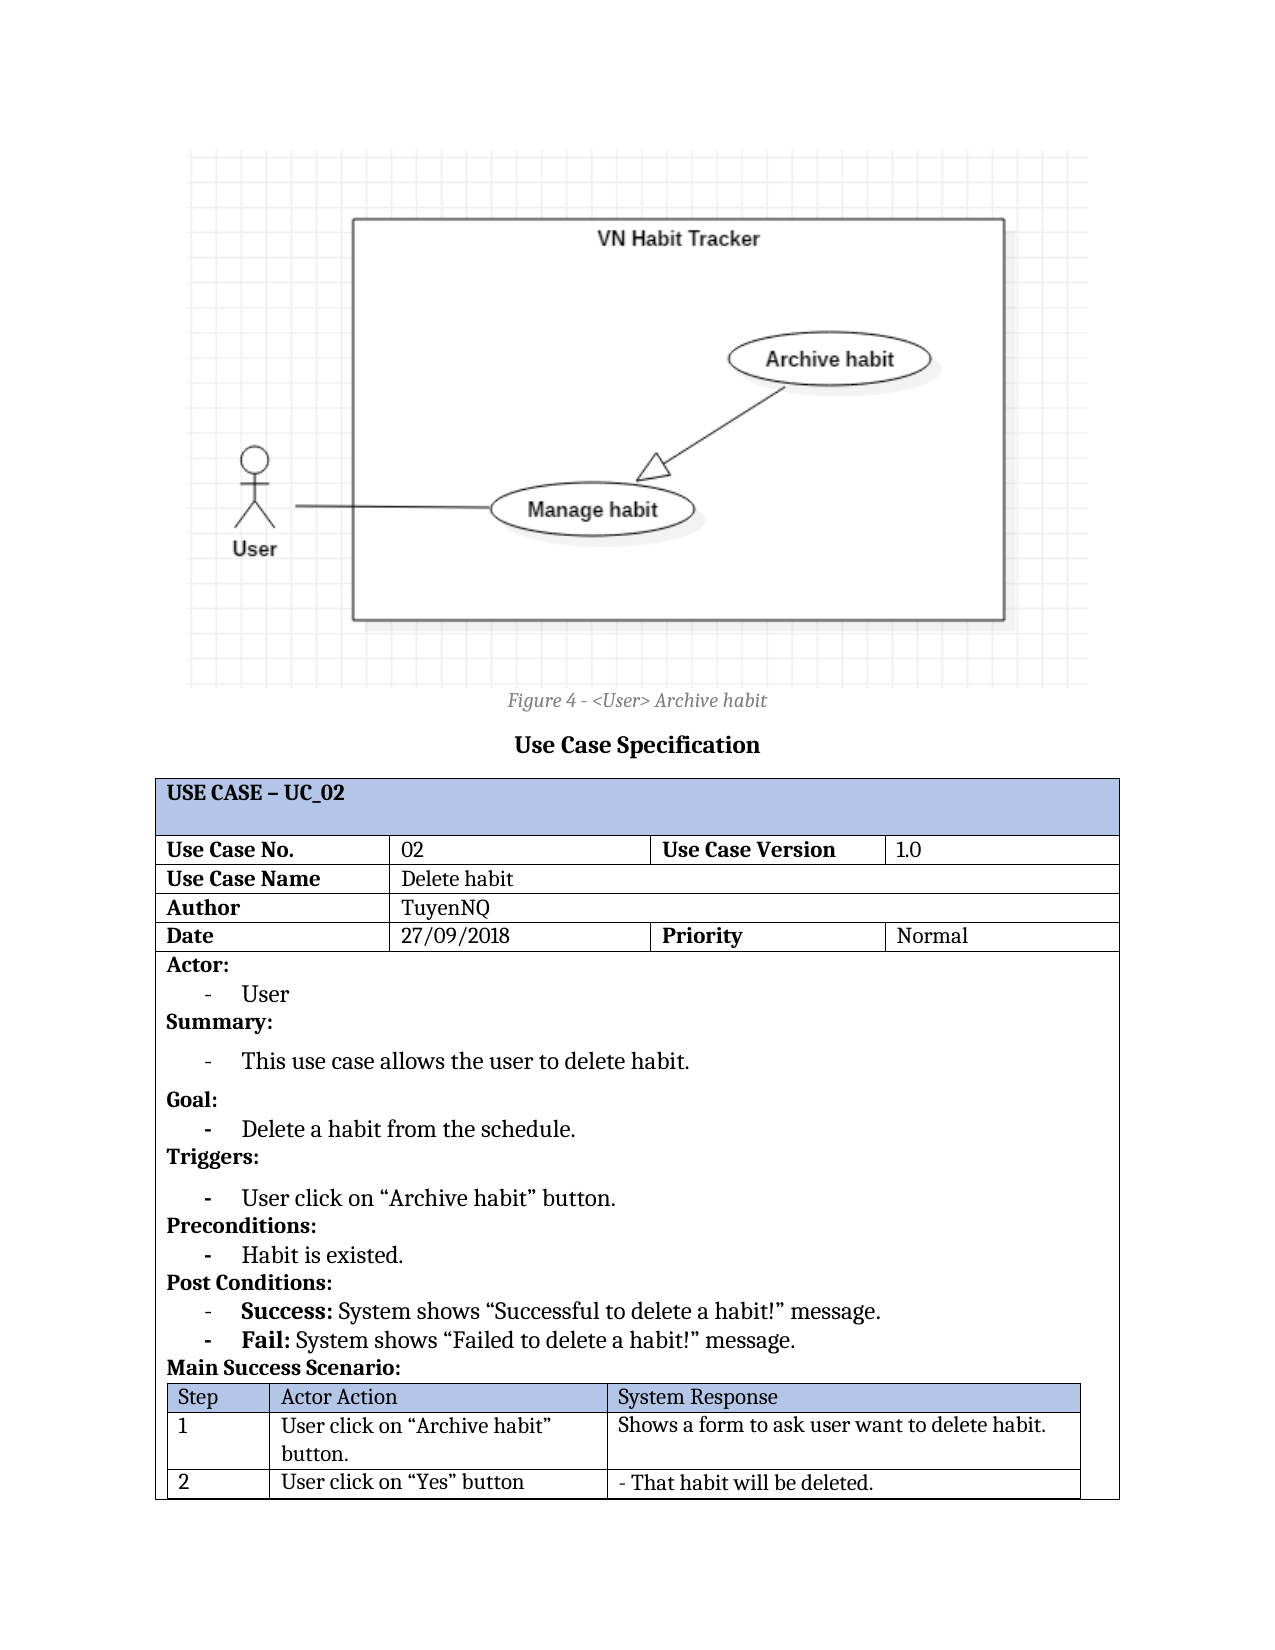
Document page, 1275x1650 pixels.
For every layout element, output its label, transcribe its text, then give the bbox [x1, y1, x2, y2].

list Figure 4 - <User> Archive habit [150, 689, 1125, 713]
table_cell 02 [390, 836, 650, 864]
table_header USE CASE – UC_02 [156, 779, 1119, 835]
table_cell Normal [886, 923, 1119, 951]
table_cell Use Case Name [156, 865, 389, 893]
table_cell Author [156, 894, 389, 922]
table_cell Use Case Version [651, 836, 885, 864]
table_cell 1.0 [886, 836, 1119, 864]
picture [186, 150, 1089, 688]
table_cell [156, 952, 1119, 1498]
table_cell Priority [651, 923, 885, 951]
table_cell 27/09/2018 [390, 923, 650, 951]
table_cell Use Case No. [156, 836, 389, 864]
table_cell TuyenNQ [390, 894, 1119, 922]
table_cell Delete habit [390, 865, 1119, 893]
table_cell Date [156, 923, 389, 951]
text Use Case Specification [150, 731, 1125, 760]
